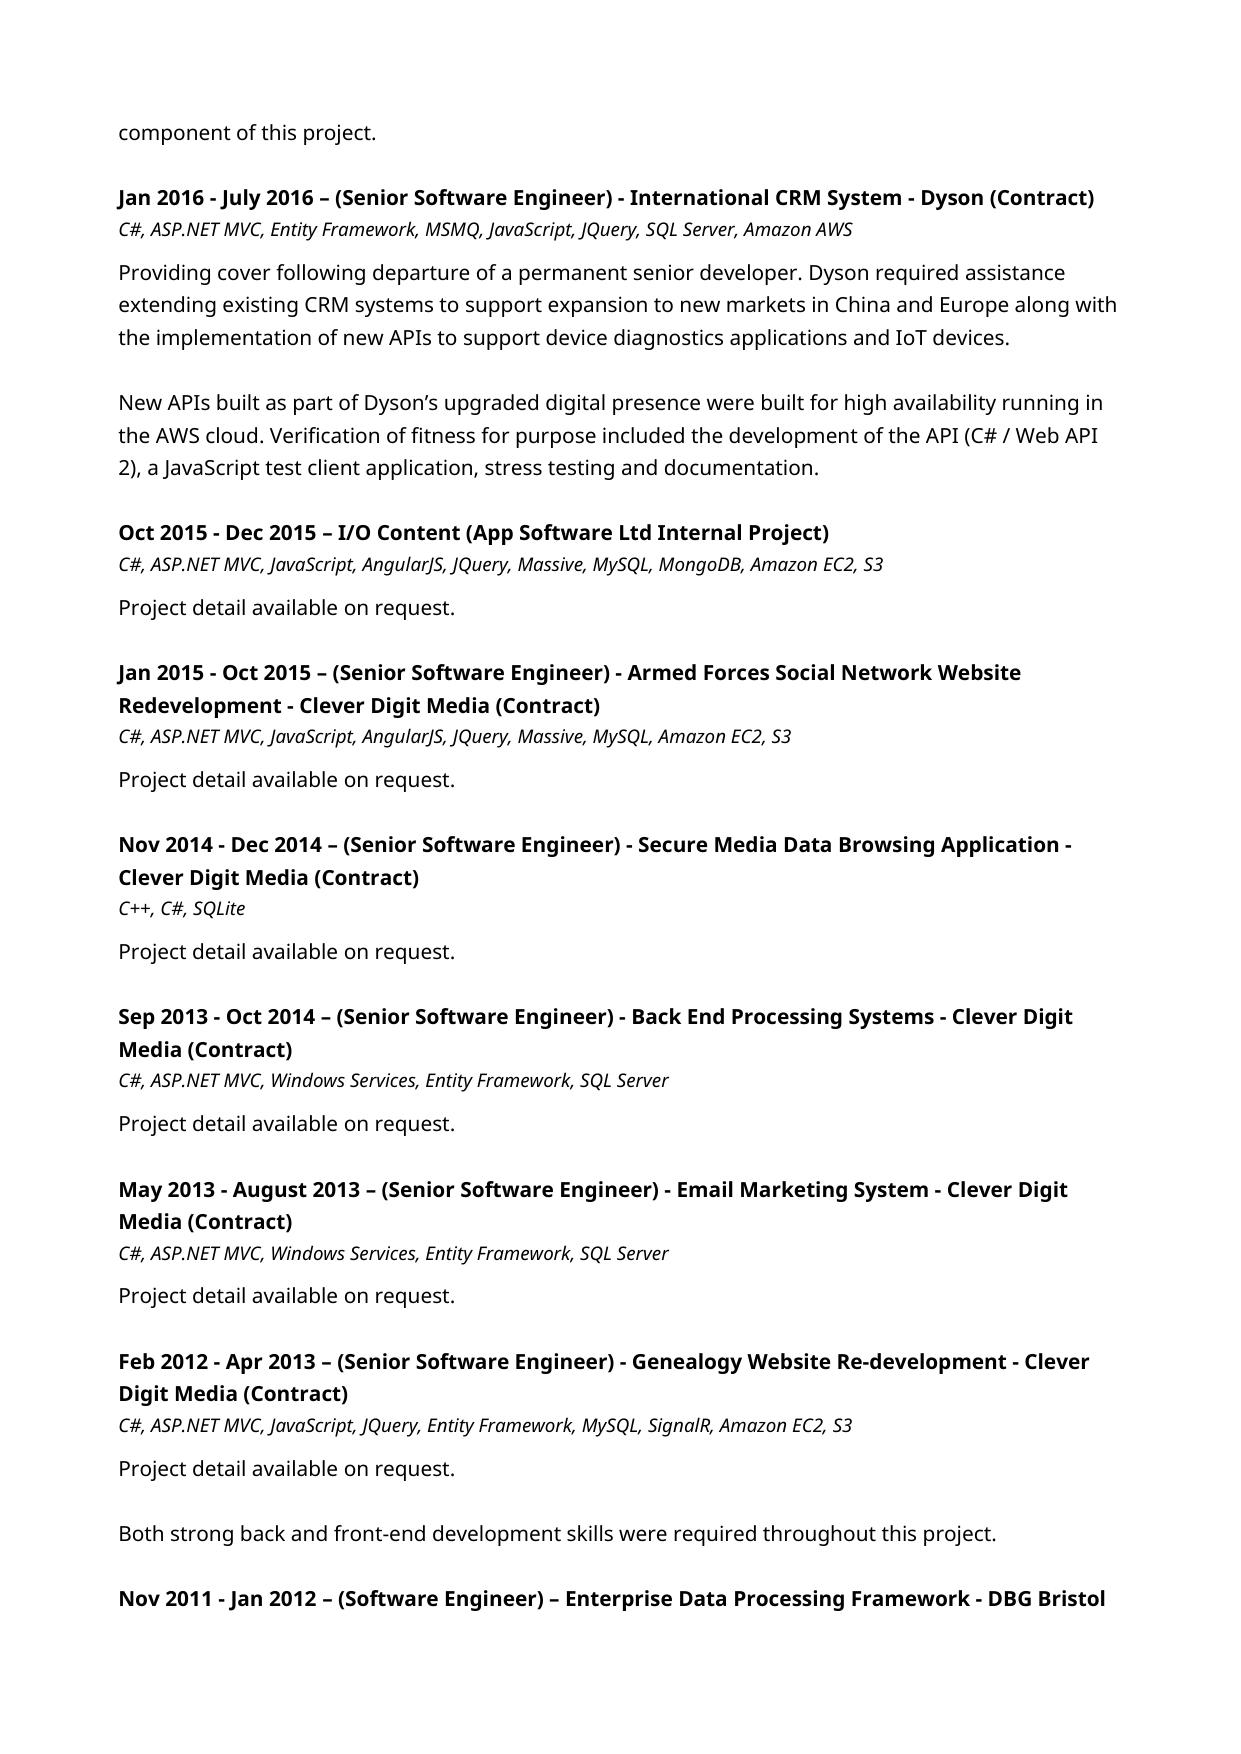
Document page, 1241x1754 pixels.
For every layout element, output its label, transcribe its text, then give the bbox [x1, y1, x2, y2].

text Sep 2013 - Oct 2014 – (Senior Software Engineer) - Back End Processing Systems - Clever Digit Media (Contract) [118, 1002, 1122, 1063]
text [118, 118, 1122, 147]
text Oct 2015 - Dec 2015 – I/O Content (App Software Ltd Internal Project) [118, 518, 1122, 547]
text Providing cover following departure of a permanent senior developer. Dyson required assistance extending existing CRM systems to support expansion to new markets in China and Europe along with the implementation of new APIs to support device diagnostics applications and IoT devices. [118, 258, 1122, 351]
text C#, ASP.NET MVC, JavaScript, JQuery, Entity Framework, MySQL, SignalR, Amazon EC2, S3 [118, 1412, 1122, 1438]
text C#, ASP.NET MVC, Windows Services, Entity Framework, SQL Server [118, 1068, 1122, 1093]
text Project detail available on request. [118, 1454, 1122, 1482]
text Both strong back and front-end development skills were required throughout this project. [118, 1519, 1122, 1547]
text New APIs built as part of Dyson’s upgraded digital presence were built for high availability running in the AWS cloud. Verification of fitness for purpose included the development of the API (C# / Web API 2), a JavaScript test client application, stress testing and documentation. [118, 388, 1122, 482]
text Feb 2012 - Apr 2013 – (Senior Software Engineer) - Genealogy Website Re-development - Clever Digit Media (Contract) [118, 1347, 1122, 1408]
text C#, ASP.NET MVC, JavaScript, AngularJS, JQuery, Massive, MySQL, Amazon EC2, S3 [118, 723, 1122, 749]
text Project detail available on request. [118, 593, 1122, 621]
text May 2013 - August 2013 – (Senior Software Engineer) - Email Marketing System - Clever Digit Media (Contract) [118, 1175, 1122, 1236]
text C#, ASP.NET MVC, Entity Framework, MSMQ, JavaScript, JQuery, SQL Server, Amazon AWS [118, 216, 1122, 241]
text Project detail available on request. [118, 1109, 1122, 1138]
text Project detail available on request. [118, 937, 1122, 966]
text C++, C#, SQLite [118, 896, 1122, 921]
text Project detail available on request. [118, 765, 1122, 793]
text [118, 1584, 1122, 1613]
text Jan 2015 - Oct 2015 – (Senior Software Engineer) - Armed Forces Social Network Website Redevelopment - Clever Digit Media (Contract) [118, 658, 1122, 719]
text Nov 2014 - Dec 2014 – (Senior Software Engineer) - Secure Media Data Browsing Application - Clever Digit Media (Contract) [118, 830, 1122, 891]
text C#, ASP.NET MVC, JavaScript, AngularJS, JQuery, Massive, MySQL, MongoDB, Amazon EC2, S3 [118, 551, 1122, 577]
text C#, ASP.NET MVC, Windows Services, Entity Framework, SQL Server [118, 1240, 1122, 1265]
text Jan 2016 - July 2016 – (Senior Software Engineer) - International CRM System - Dyson (Contract) [118, 183, 1122, 212]
text Project detail available on request. [118, 1282, 1122, 1310]
